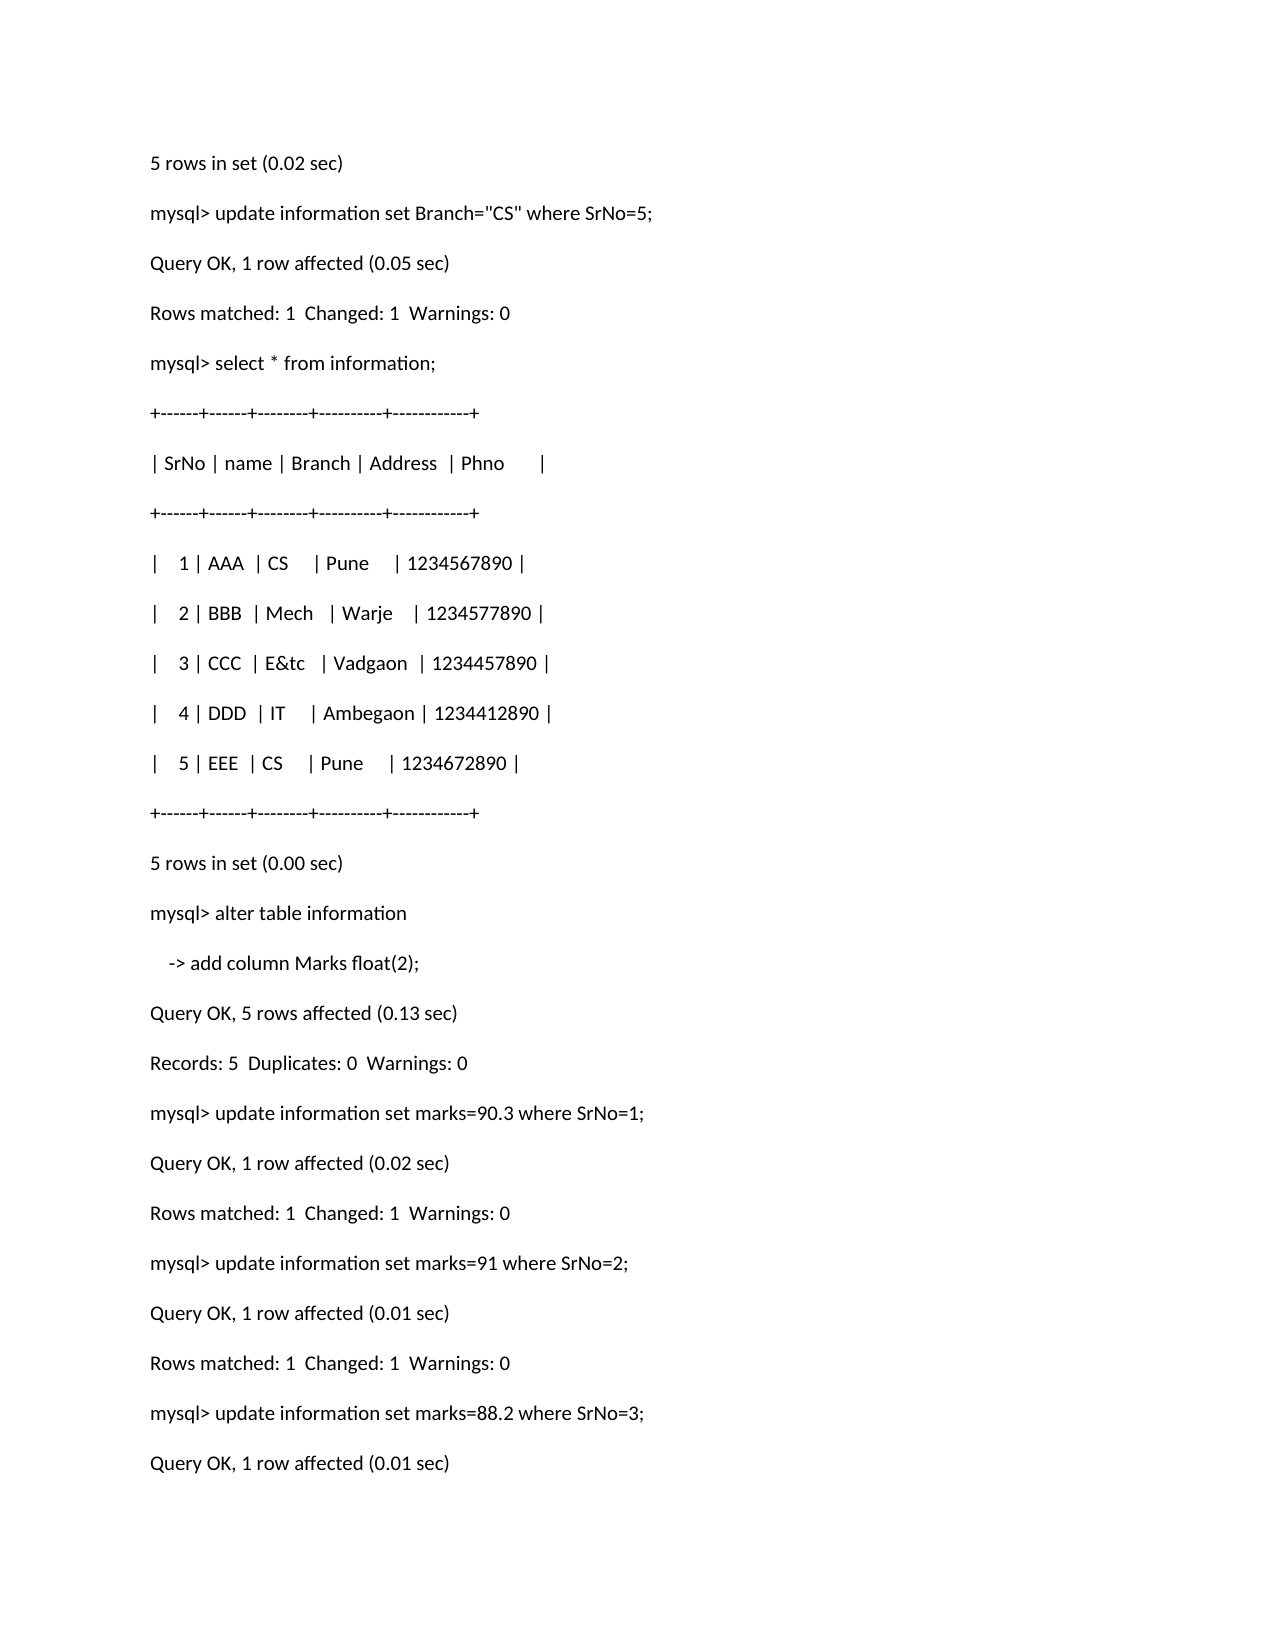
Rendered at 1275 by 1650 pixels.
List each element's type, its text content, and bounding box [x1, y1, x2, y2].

text mysql> alter table information [150, 900, 1125, 925]
text | SrNo | name | Branch | Address | Phno | [150, 450, 1125, 475]
text | 3 | CCC | E&tc | Vadgaon | 1234457890 | [150, 650, 1125, 675]
text | 1 | AAA | CS | Pune | 1234567890 | [150, 550, 1125, 575]
text Query OK, 5 rows affected (0.13 sec) [150, 1000, 1125, 1025]
text mysql> update information set Branch="CS" where SrNo=5; [150, 200, 1125, 225]
text mysql> select * from information; [150, 350, 1125, 375]
text mysql> update information set marks=88.2 where SrNo=3; [150, 1400, 1125, 1425]
text | 5 | EEE | CS | Pune | 1234672890 | [150, 750, 1125, 775]
text mysql> update information set marks=90.3 where SrNo=1; [150, 1100, 1125, 1125]
text +------+------+--------+----------+------------+ [150, 500, 1125, 525]
text 5 rows in set (0.02 sec) [150, 150, 1125, 175]
text Query OK, 1 row affected (0.02 sec) [150, 1150, 1125, 1175]
text +------+------+--------+----------+------------+ [150, 400, 1125, 425]
text | 4 | DDD | IT | Ambegaon | 1234412890 | [150, 700, 1125, 725]
text Rows matched: 1 Changed: 1 Warnings: 0 [150, 300, 1125, 325]
text Rows matched: 1 Changed: 1 Warnings: 0 [150, 1200, 1125, 1225]
text Rows matched: 1 Changed: 1 Warnings: 0 [150, 1350, 1125, 1375]
text +------+------+--------+----------+------------+ [150, 800, 1125, 825]
text Query OK, 1 row affected (0.01 sec) [150, 1450, 1125, 1475]
text -> add column Marks float(2); [150, 950, 1125, 975]
text Query OK, 1 row affected (0.05 sec) [150, 250, 1125, 275]
text Query OK, 1 row affected (0.01 sec) [150, 1300, 1125, 1325]
text | 2 | BBB | Mech | Warje | 1234577890 | [150, 600, 1125, 625]
text mysql> update information set marks=91 where SrNo=2; [150, 1250, 1125, 1275]
text Records: 5 Duplicates: 0 Warnings: 0 [150, 1050, 1125, 1075]
text 5 rows in set (0.00 sec) [150, 850, 1125, 875]
